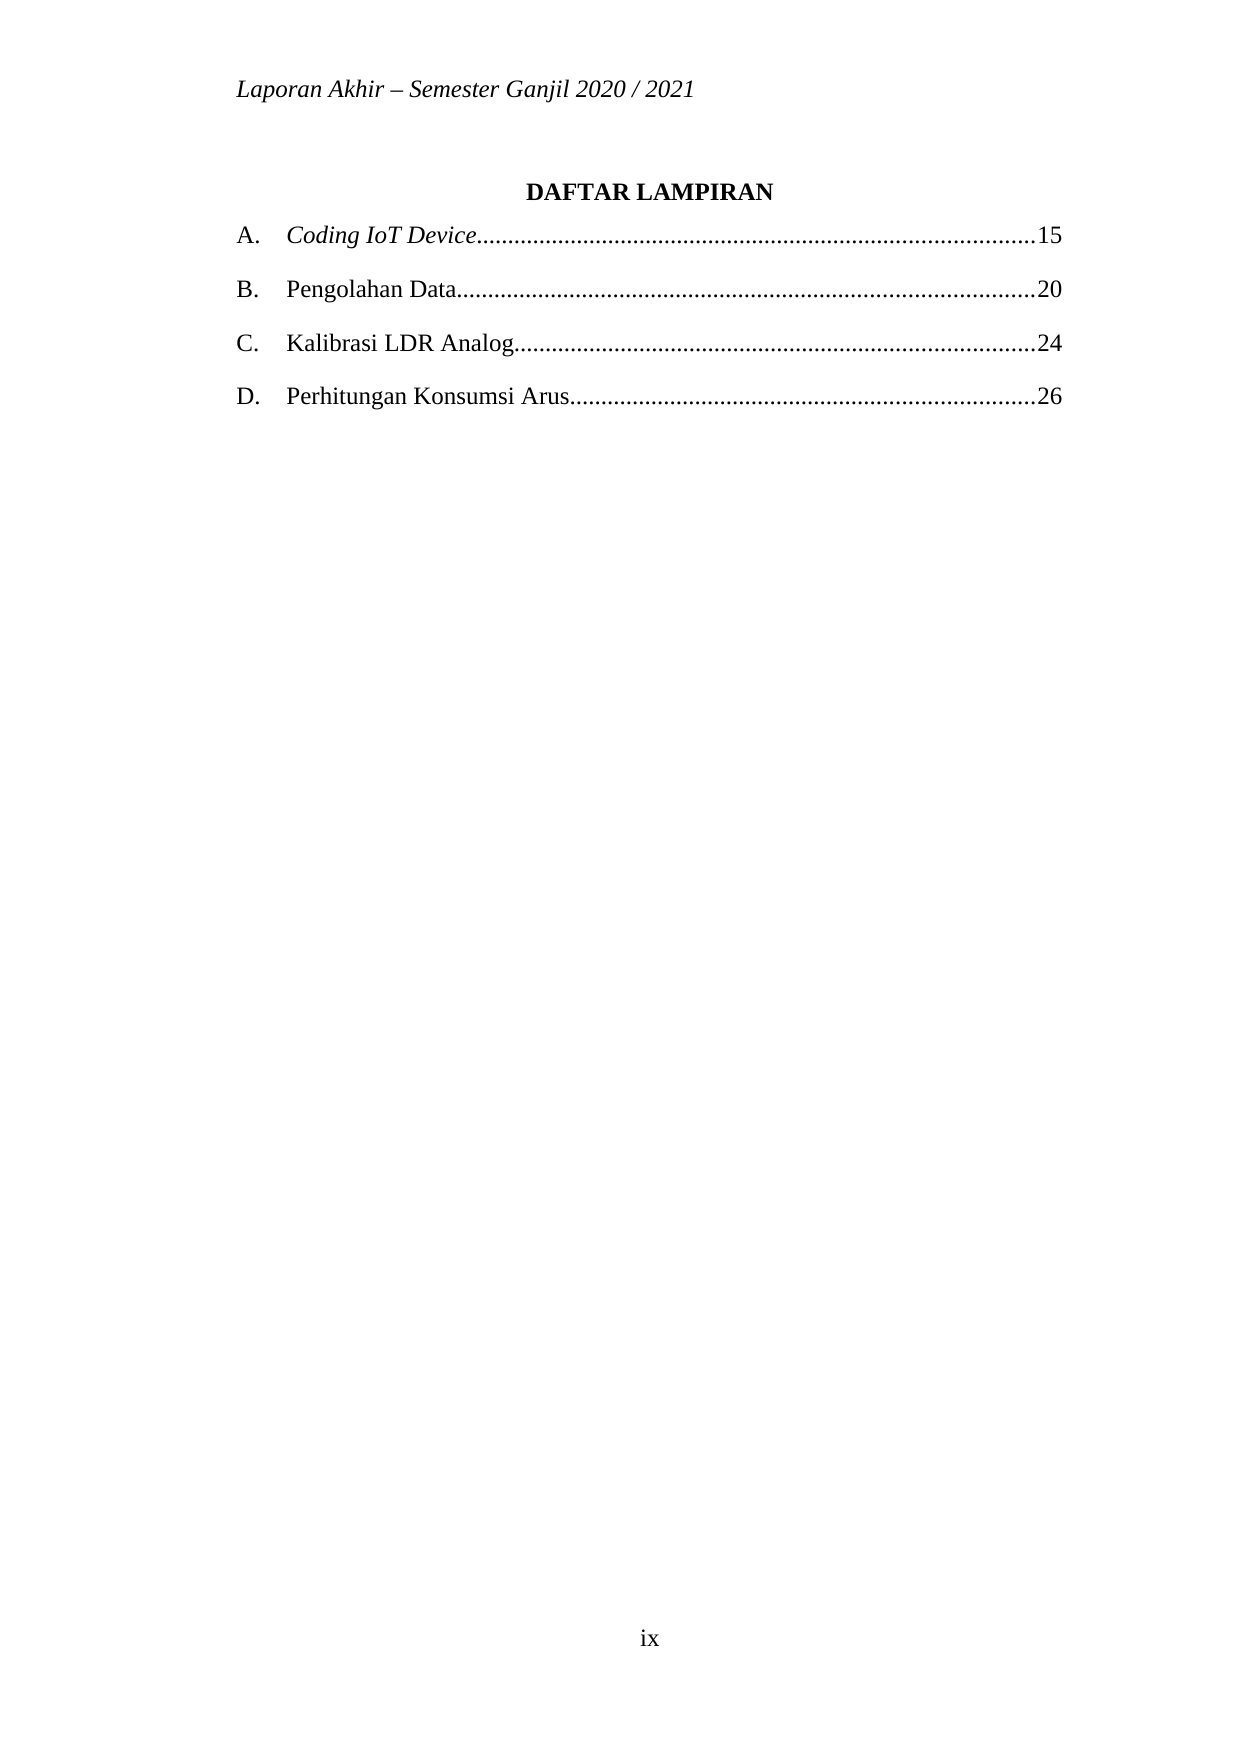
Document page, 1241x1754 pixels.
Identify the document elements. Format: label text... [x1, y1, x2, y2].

text B. Pengolahan Data 20 [236, 274, 1063, 303]
text C. Kalibrasi LDR Analog 24 [236, 328, 1063, 356]
text A. Coding IoT Device 15 [236, 220, 1063, 249]
text D. Perhitungan Konsumsi Arus 26 [236, 381, 1063, 410]
subtitle DAFTAR LAMPIRAN [236, 177, 1063, 206]
